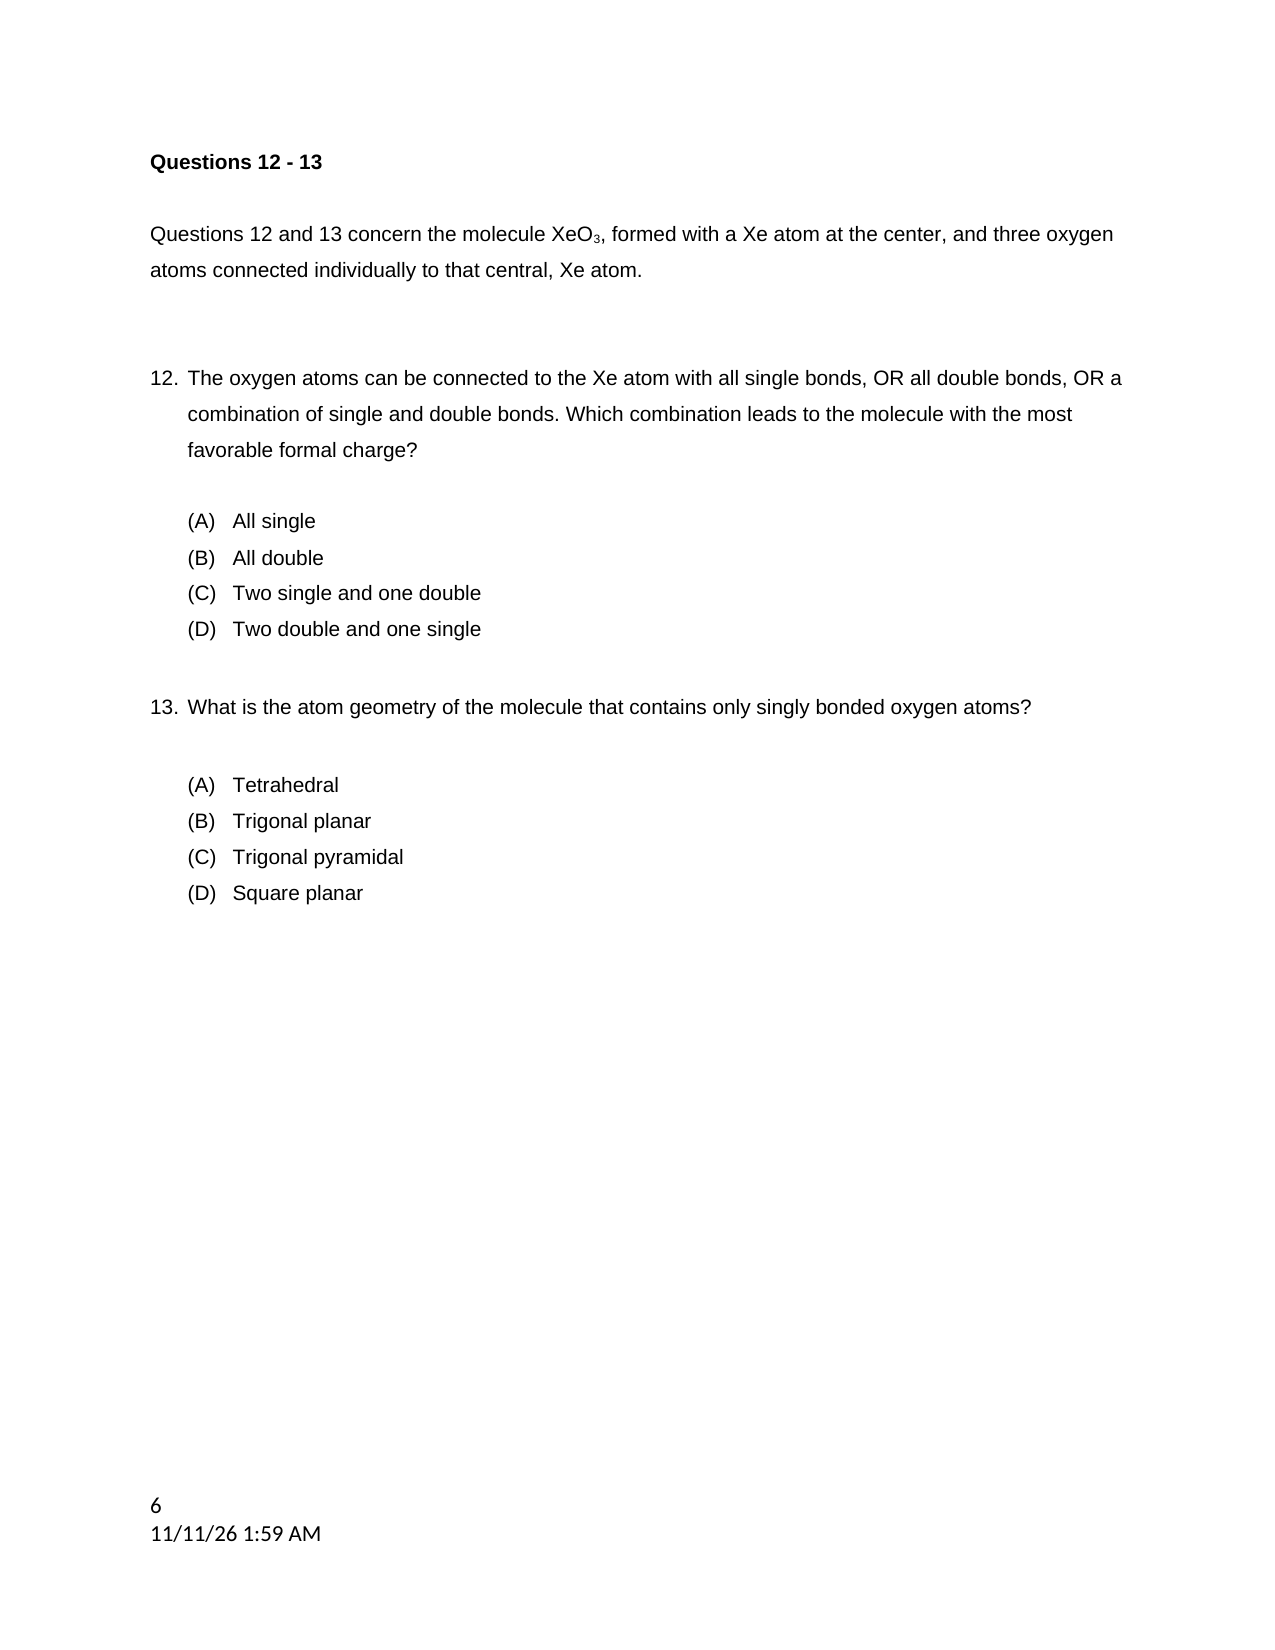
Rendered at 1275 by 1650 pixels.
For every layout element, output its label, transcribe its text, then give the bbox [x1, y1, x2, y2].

text Questions 12 and 13 concern the molecule XeO3, formed with a Xe atom at the center, and three oxygen [150, 222, 1125, 246]
text Questions 12 - 13 [150, 150, 1125, 174]
text (B) All double [150, 545, 1125, 569]
text (D) Two double and one single [150, 617, 1125, 641]
text (B) Trigonal planar [150, 809, 1125, 833]
text (C) Trigonal pyramidal [150, 845, 1125, 869]
text (C) Two single and one double [150, 581, 1125, 605]
text (A) Tetrahedral [150, 773, 1125, 797]
text atoms connected individually to that central, Xe atom. [150, 258, 1125, 282]
text 12. The oxygen atoms can be connected to the Xe atom with all single bonds, OR all double bonds, OR a combination of single and double bonds. Which combination leads to the molecule with the most favorable formal charge? [150, 366, 1125, 461]
text (A) All single [150, 509, 1125, 533]
text 13. What is the atom geometry of the molecule that contains only singly bonded oxygen atoms? [150, 695, 1125, 719]
text (D) Square planar [150, 881, 1125, 905]
